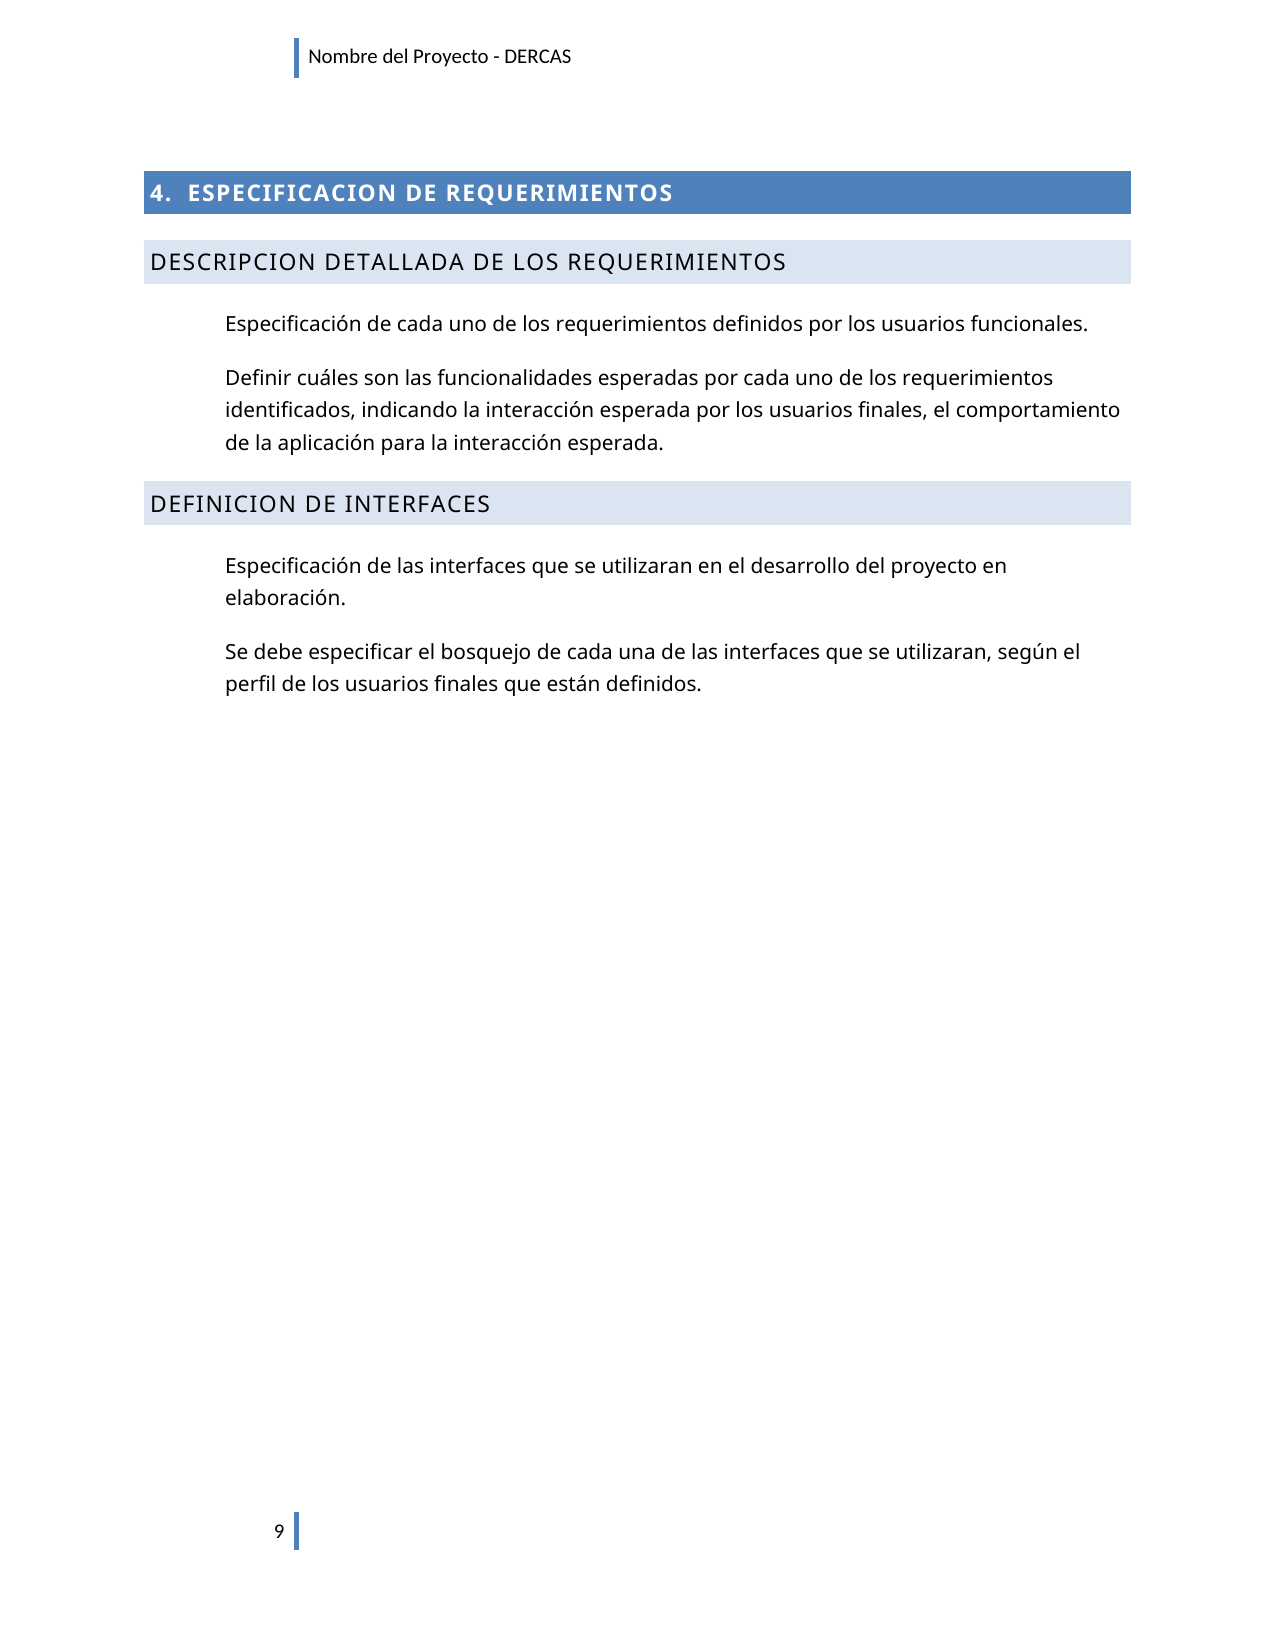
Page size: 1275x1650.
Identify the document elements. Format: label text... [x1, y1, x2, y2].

subtitle descripcion detallada de los requerimientos [150, 246, 1125, 278]
text Especificación de las interfaces que se utilizaran en el desarrollo del proyecto en elaboración. [225, 551, 1125, 612]
subtitle especificacion de requerimientos [150, 177, 1125, 208]
text Definir cuáles son las funcionalidades esperadas por cada uno de los requerimientos identificados, indicando la interacción esperada por los usuarios finales, el comportamiento de la aplicación para la interacción esperada. [225, 363, 1125, 456]
text Especificación de cada uno de los requerimientos definidos por los usuarios funcionales. [225, 309, 1125, 338]
text Se debe especificar el bosquejo de cada una de las interfaces que se utilizaran, según el perfil de los usuarios finales que están definidos. [225, 637, 1125, 698]
subtitle definicion de interfaces [150, 488, 1125, 519]
